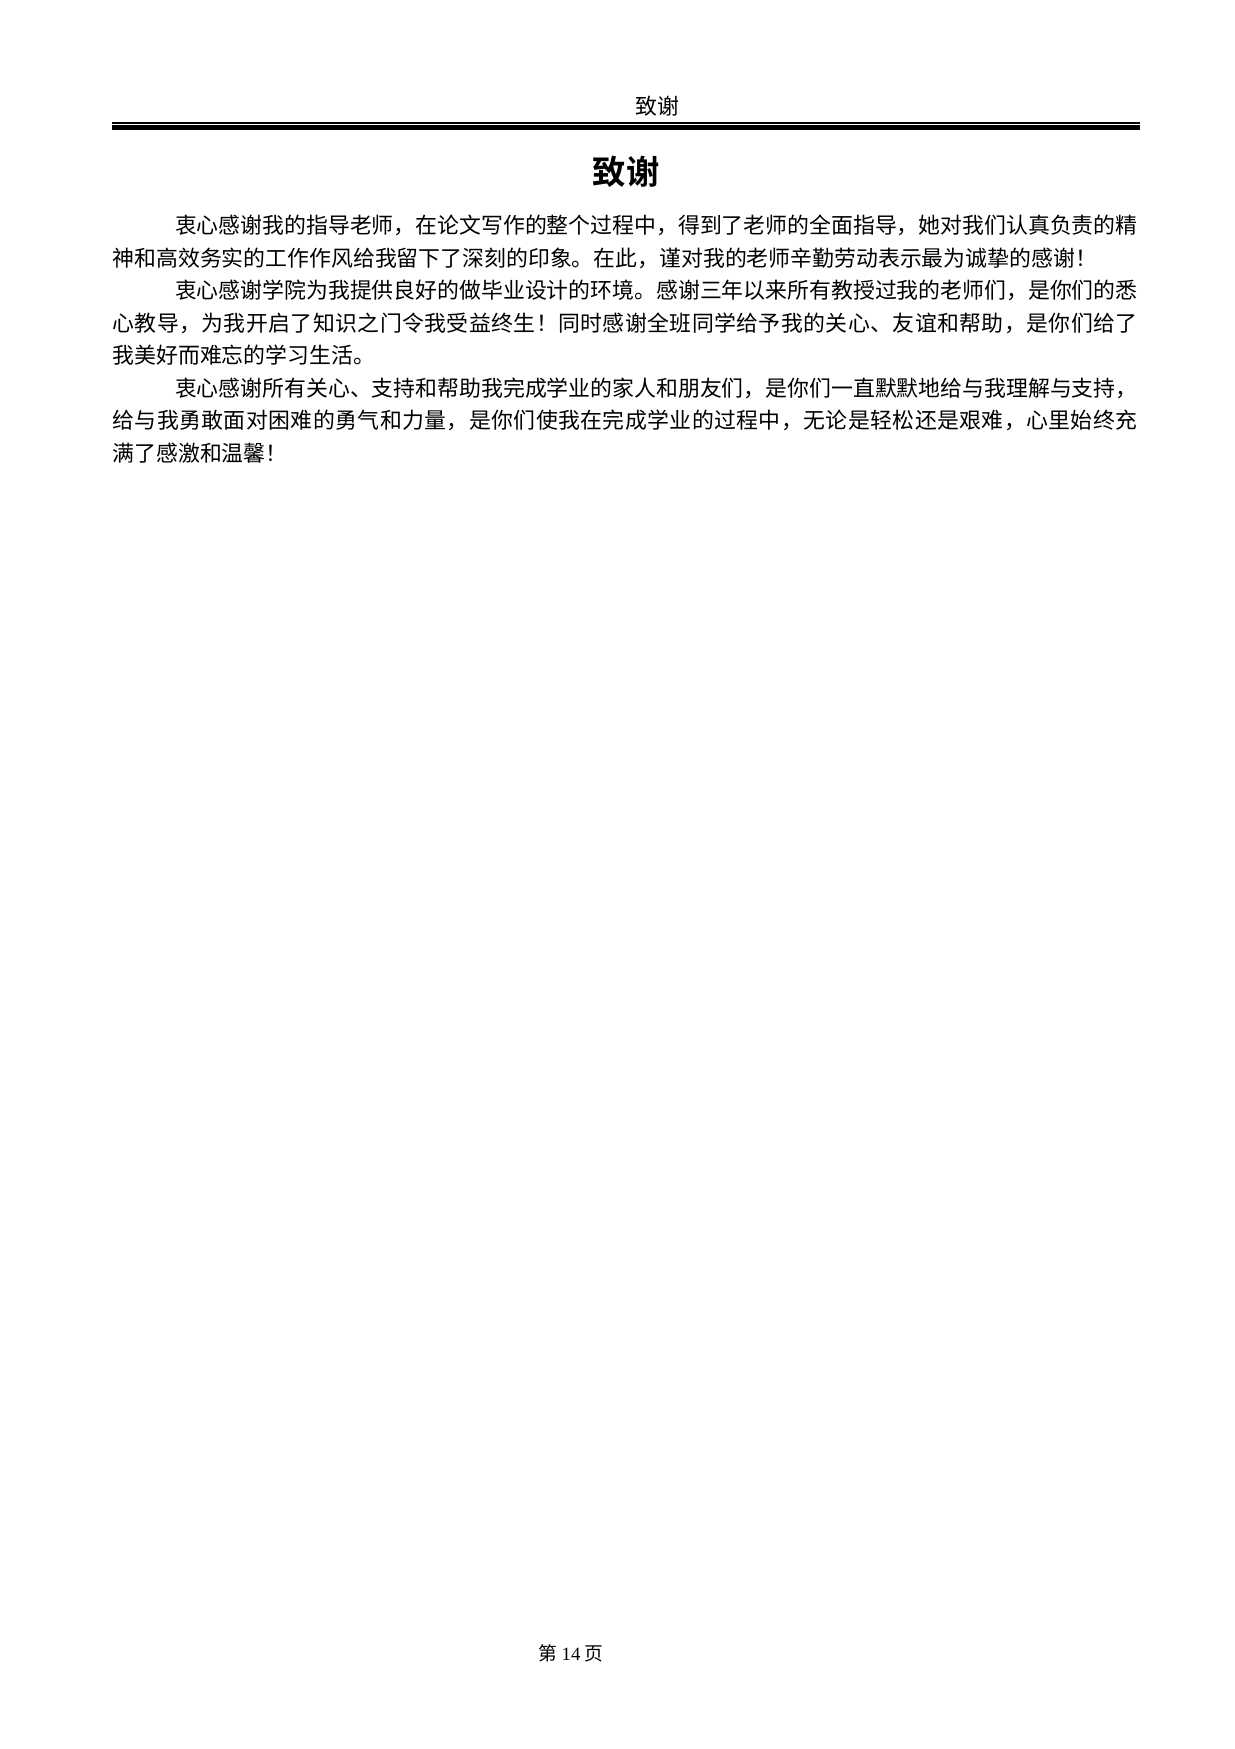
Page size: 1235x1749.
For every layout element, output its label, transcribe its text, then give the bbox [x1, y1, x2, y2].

subtitle 致谢 [112, 138, 1140, 203]
text 衷心感谢学院为我提供良好的做毕业设计的环境。感谢三年以来所有教授过我的老师们，是你们的悉心教导，为我开启了知识之门令我受益终生！同时感谢全班同学给予我的关心、友谊和帮助，是你们给了我美好而难忘的学习生活。 [112, 273, 1140, 371]
text 衷心感谢所有关心、支持和帮助我完成学业的家人和朋友们，是你们一直默默地给与我理解与支持，给与我勇敢面对困难的勇气和力量，是你们使我在完成学业的过程中，无论是轻松还是艰难，心里始终充满了感激和温馨！ [112, 371, 1140, 468]
text 衷心感谢我的指导老师，在论文写作的整个过程中，得到了老师的全面指导，她对我们认真负责的精神和高效务实的工作作风给我留下了深刻的印象。在此，谨对我的老师辛勤劳动表示最为诚挚的感谢！ [112, 208, 1140, 273]
